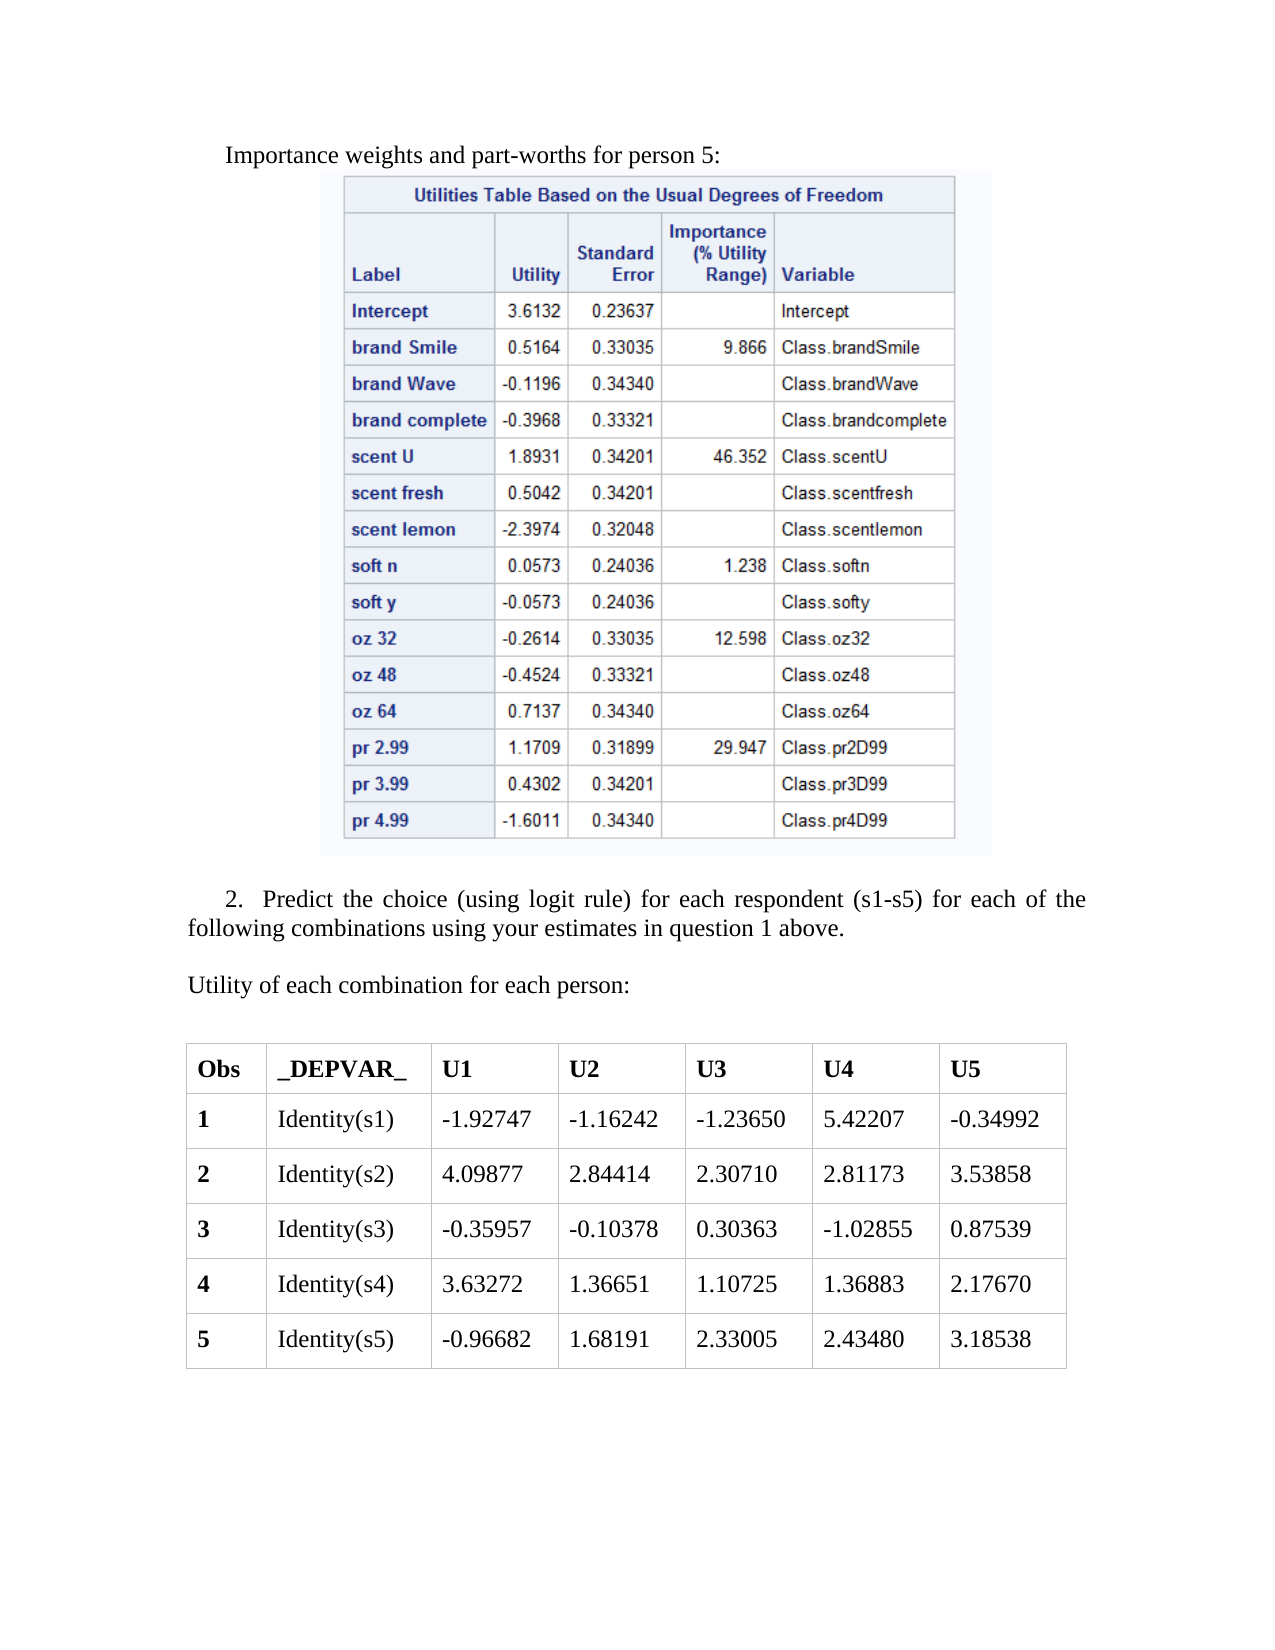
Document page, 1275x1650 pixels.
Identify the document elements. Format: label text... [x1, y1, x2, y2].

table_cell -0.34992 [940, 1094, 1066, 1148]
table_cell 1.36883 [813, 1259, 939, 1313]
table_cell 2.17670 [940, 1259, 1066, 1313]
picture [320, 169, 993, 856]
table_cell -1.02855 [813, 1204, 939, 1258]
table_cell 2 [187, 1149, 266, 1203]
text Importance weights and part-worths for person 5: [187, 141, 1087, 169]
table_cell Identity(s2) [267, 1149, 431, 1203]
table_header U2 [559, 1044, 685, 1093]
table_header U3 [686, 1044, 812, 1093]
table_cell Identity(s3) [267, 1204, 431, 1258]
table_cell -0.35957 [432, 1204, 558, 1258]
table_cell -0.10378 [559, 1204, 685, 1258]
table_header U5 [940, 1044, 1066, 1093]
table_cell Identity(s5) [267, 1314, 431, 1368]
table_cell 0.30363 [686, 1204, 812, 1258]
table_cell 3.18538 [940, 1314, 1066, 1368]
table_cell 1.36651 [559, 1259, 685, 1313]
table_cell 2.33005 [686, 1314, 812, 1368]
table_cell 4.09877 [432, 1149, 558, 1203]
table_cell -0.96682 [432, 1314, 558, 1368]
table_cell 5 [187, 1314, 266, 1368]
table_cell 5.42207 [813, 1094, 939, 1148]
list Predict the choice (using logit rule) for each respondent (s1-s5) for each of the following combinations using your estimates in question 1 above. [187, 884, 1087, 942]
table_cell -1.23650 [686, 1094, 812, 1148]
table_header Obs [187, 1044, 266, 1093]
table_cell -1.16242 [559, 1094, 685, 1148]
table_cell Identity(s4) [267, 1259, 431, 1313]
table_cell 0.87539 [940, 1204, 1066, 1258]
table_cell 2.81173 [813, 1149, 939, 1203]
table_cell 2.84414 [559, 1149, 685, 1203]
table_cell Identity(s1) [267, 1094, 431, 1148]
table_cell -1.92747 [432, 1094, 558, 1148]
table_header U1 [432, 1044, 558, 1093]
table_cell 2.30710 [686, 1149, 812, 1203]
table_cell 4 [187, 1259, 266, 1313]
table_header _DEPVAR_ [267, 1044, 431, 1093]
table_cell 1.10725 [686, 1259, 812, 1313]
table_cell 3 [187, 1204, 266, 1258]
table_cell 1 [187, 1094, 266, 1148]
table_cell 3.63272 [432, 1259, 558, 1313]
table_cell 2.43480 [813, 1314, 939, 1368]
table_cell 3.53858 [940, 1149, 1066, 1203]
table_header U4 [813, 1044, 939, 1093]
text Utility of each combination for each person: [187, 971, 1087, 999]
table_cell 1.68191 [559, 1314, 685, 1368]
